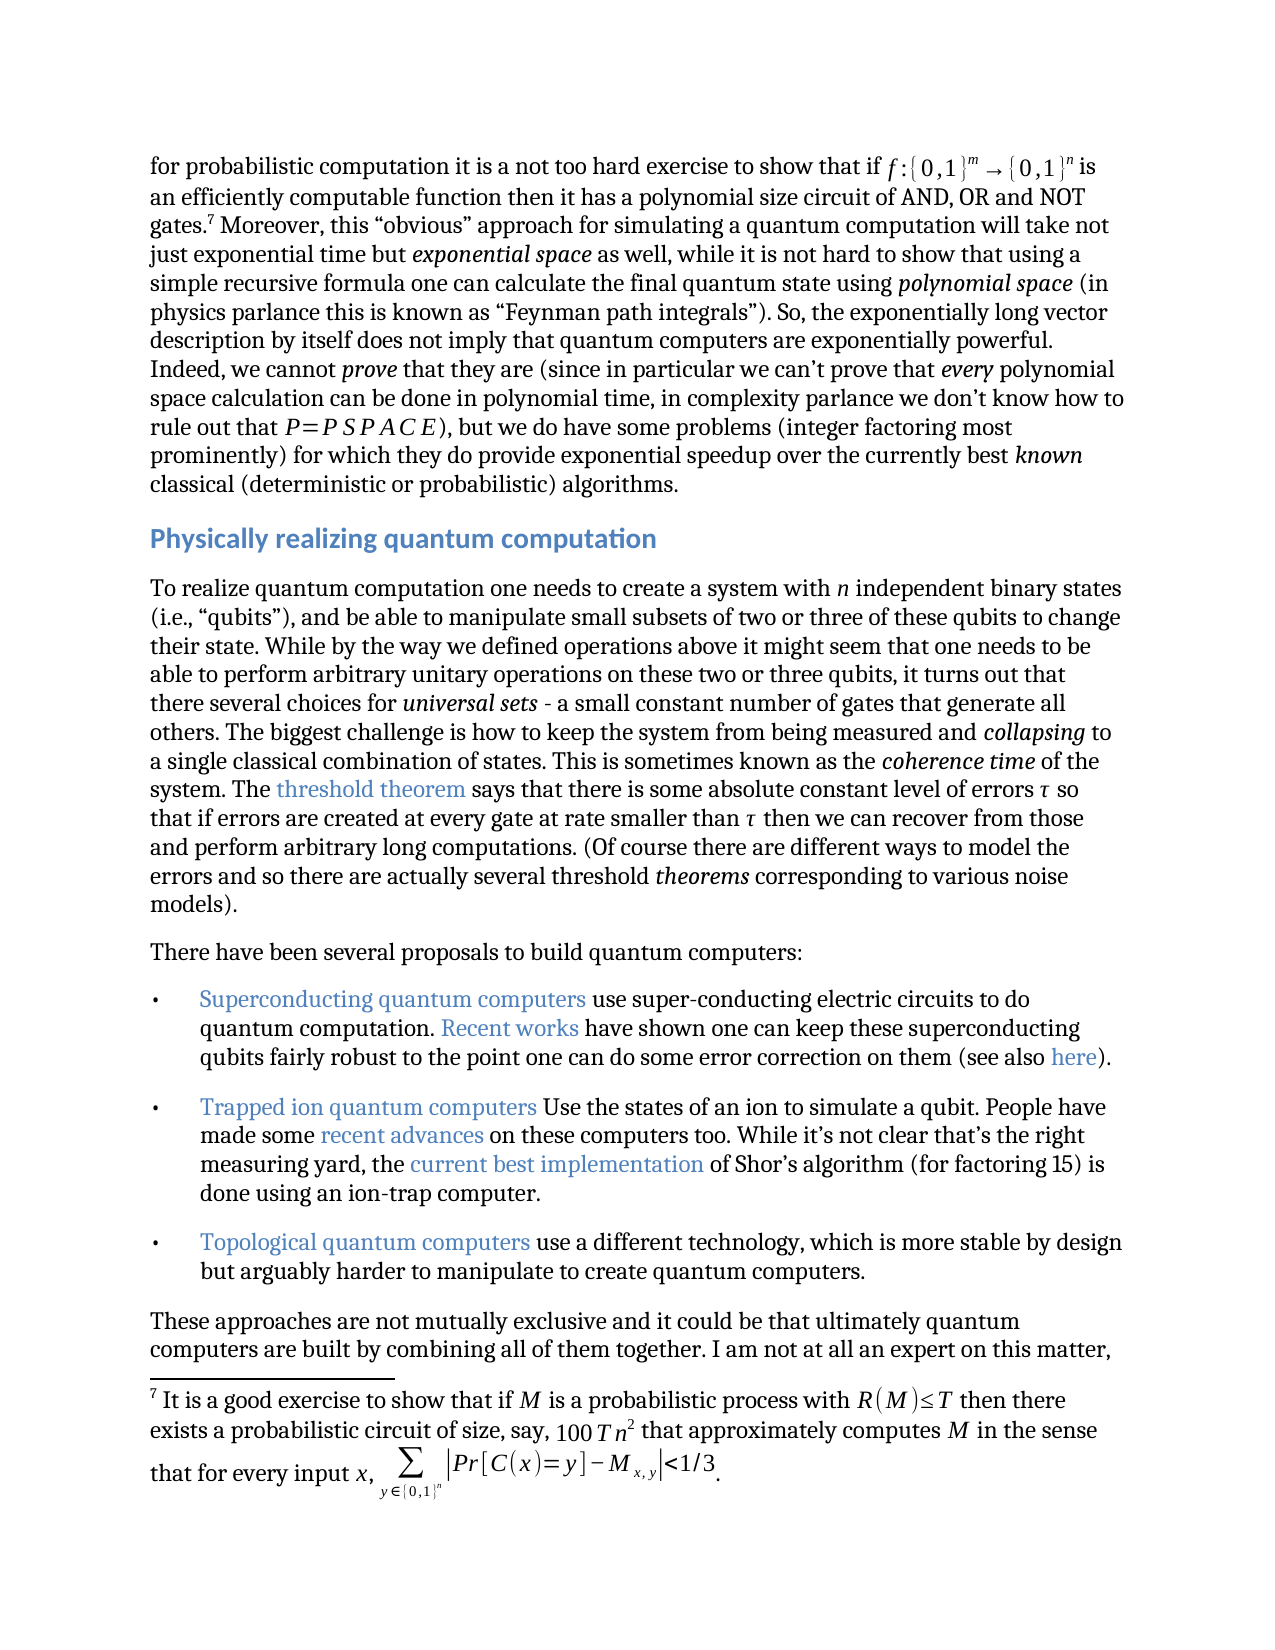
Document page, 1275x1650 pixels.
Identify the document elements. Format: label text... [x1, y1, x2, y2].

subtitle Physically realizing quantum computation [150, 520, 1125, 555]
list Trapped ion quantum computers Use the states of an ion to simulate a qubit. People have made some recent advances on these computers too. While it’s not clear that’s the right measuring yard, the current best implementation of Shor’s algorithm (for factoring 15) is done using an ion-trap computer. [150, 1092, 1125, 1207]
list Superconducting quantum computers use super-conducting electric circuits to do quantum computation. Recent works have shown one can keep these superconducting qubits fairly robust to the point one can do some error correction on them (see also here). [150, 985, 1125, 1072]
text To realize quantum computation one needs to create a system with independent binary states (i.e., “qubits”), and be able to manipulate small subsets of two or three of these qubits to change their state. While by the way we defined operations above it might seem that one needs to be able to perform arbitrary unitary operations on these two or three qubits, it turns out that there several choices for universal sets - a small constant number of gates that generate all others. The biggest challenge is how to keep the system from being measured and collapsing to a single classical combination of states. This is sometimes known as the coherence time of the system. The threshold theorem says that there is some absolute constant level of errors so that if errors are created at every gate at rate smaller than then we can recover from those and perform arbitrary long computations. (Of course there are different ways to model the errors and so there are actually several threshold theorems corresponding to various noise models). [150, 574, 1125, 919]
list Topological quantum computers use a different technology, which is more stable by design but arguably harder to manipulate to create quantum computers. [150, 1228, 1125, 1286]
text There have been several proposals to build quantum computers: [150, 938, 1125, 967]
